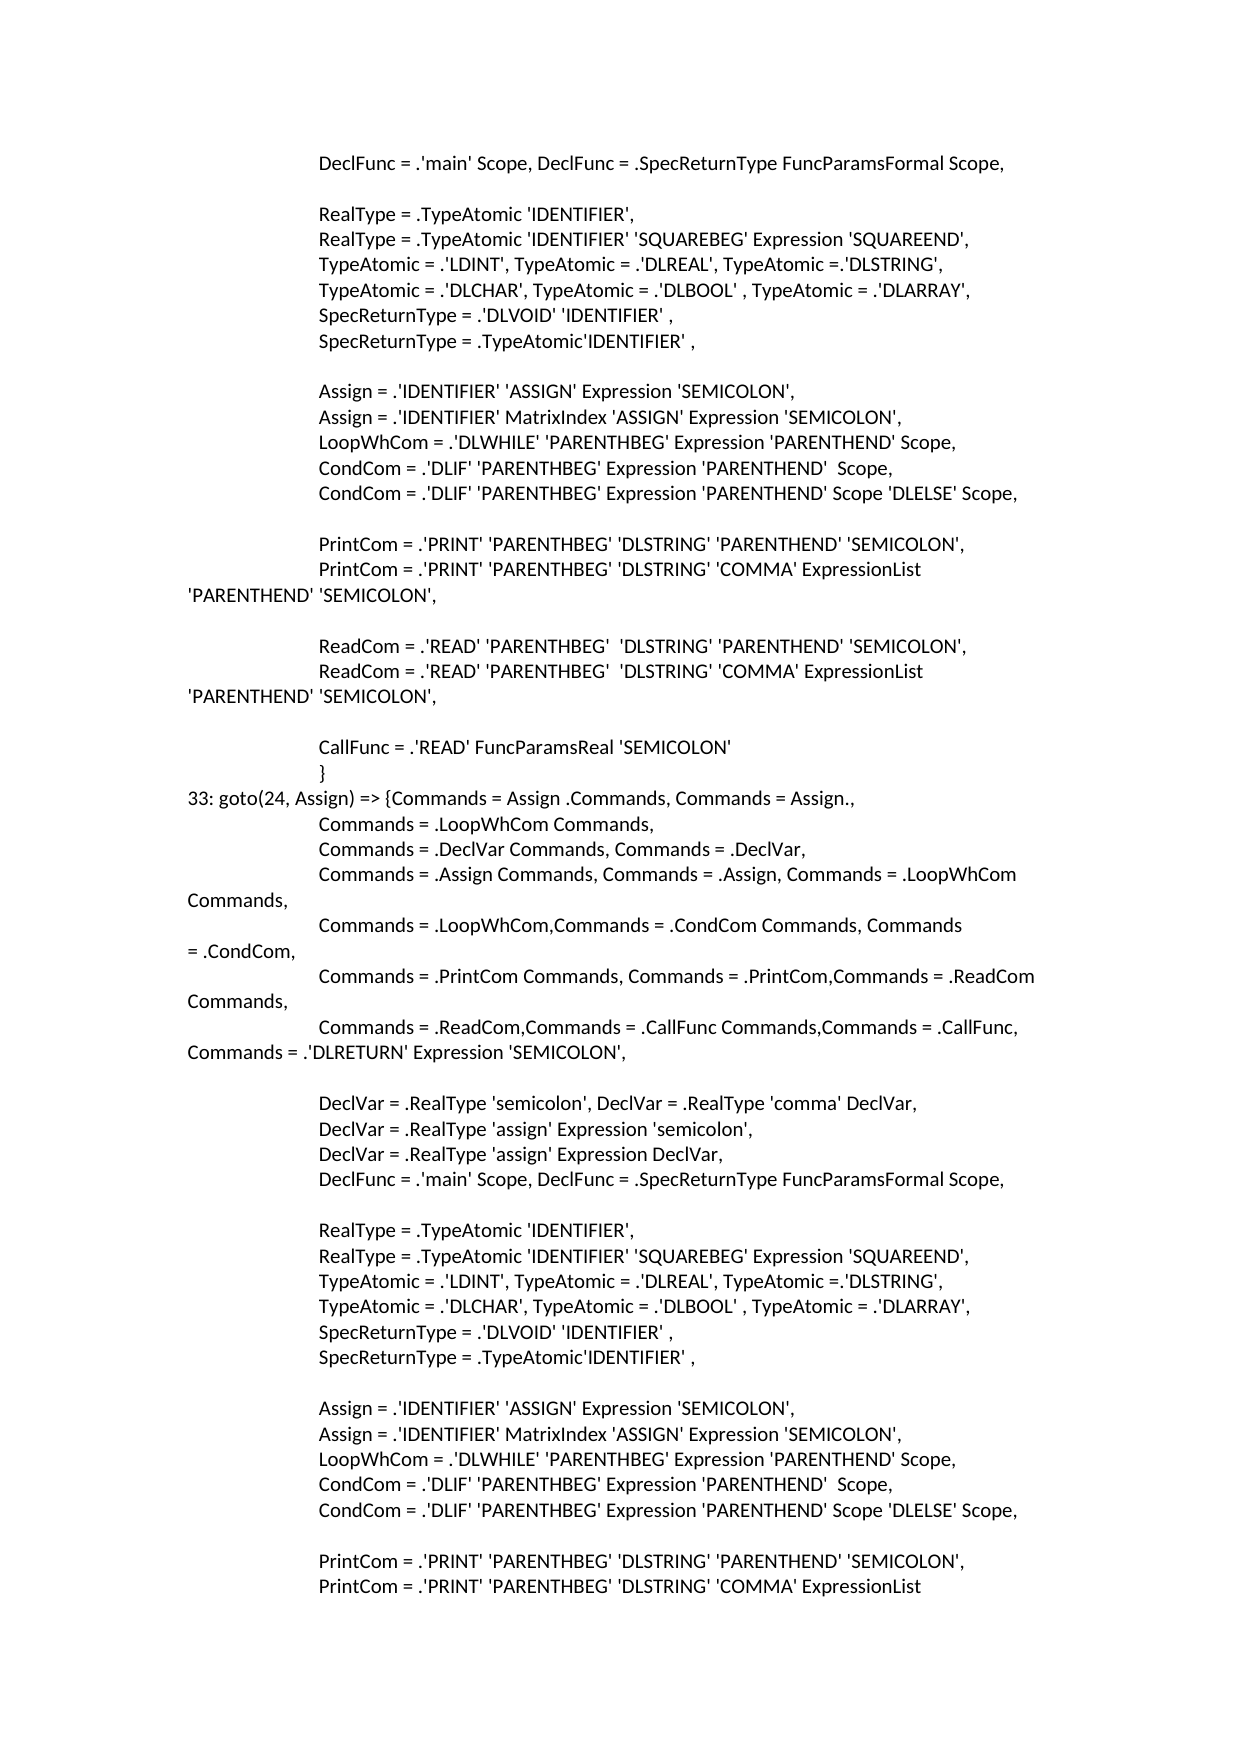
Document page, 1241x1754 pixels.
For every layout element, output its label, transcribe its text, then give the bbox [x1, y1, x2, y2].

text SpecReturnType = .'DLVOID' 'IDENTIFIER' , [187, 302, 1053, 328]
text RealType = .TypeAtomic 'IDENTIFIER', [187, 201, 1053, 226]
text Commands = .PrintCom Commands, Commands = .PrintCom,Commands = .ReadCom Commands, [187, 963, 1053, 1014]
text TypeAtomic = .'LDINT', TypeAtomic = .'DLREAL', TypeAtomic =.'DLSTRING', [187, 252, 1053, 277]
text RealType = .TypeAtomic 'IDENTIFIER', [187, 1217, 1053, 1243]
text DeclFunc = .'main' Scope, DeclFunc = .SpecReturnType FuncParamsFormal Scope, [187, 1167, 1053, 1192]
text CondCom = .'DLIF' 'PARENTHBEG' Expression 'PARENTHEND' Scope, [187, 455, 1053, 480]
text DeclVar = .RealType 'assign' Expression 'semicolon', [187, 1116, 1053, 1141]
text ReadCom = .'READ' 'PARENTHBEG' 'DLSTRING' 'COMMA' ExpressionList 'PARENTHEND' 'SEMICOLON', [187, 658, 1053, 709]
text Assign = .'IDENTIFIER' 'ASSIGN' Expression 'SEMICOLON', [187, 1395, 1053, 1421]
text PrintCom = .'PRINT' 'PARENTHBEG' 'DLSTRING' 'PARENTHEND' 'SEMICOLON', [187, 531, 1053, 557]
text DeclFunc = .'main' Scope, DeclFunc = .SpecReturnType FuncParamsFormal Scope, [187, 150, 1053, 175]
text TypeAtomic = .'DLCHAR', TypeAtomic = .'DLBOOL' , TypeAtomic = .'DLARRAY', [187, 1294, 1053, 1319]
text Assign = .'IDENTIFIER' 'ASSIGN' Expression 'SEMICOLON', [187, 379, 1053, 404]
text 33: goto(24, Assign) => {Commands = Assign .Commands, Commands = Assign., [187, 785, 1053, 811]
text LoopWhCom = .'DLWHILE' 'PARENTHBEG' Expression 'PARENTHEND' Scope, [187, 429, 1053, 455]
text SpecReturnType = .'DLVOID' 'IDENTIFIER' , [187, 1319, 1053, 1344]
text TypeAtomic = .'DLCHAR', TypeAtomic = .'DLBOOL' , TypeAtomic = .'DLARRAY', [187, 277, 1053, 302]
text Commands = .ReadCom,Commands = .CallFunc Commands,Commands = .CallFunc, Commands = .'DLRETURN' Expression 'SEMICOLON', [187, 1014, 1053, 1065]
text TypeAtomic = .'LDINT', TypeAtomic = .'DLREAL', TypeAtomic =.'DLSTRING', [187, 1268, 1053, 1294]
text DeclVar = .RealType 'semicolon', DeclVar = .RealType 'comma' DeclVar, [187, 1090, 1053, 1116]
text CondCom = .'DLIF' 'PARENTHBEG' Expression 'PARENTHEND' Scope 'DLELSE' Scope, [187, 480, 1053, 506]
text CondCom = .'DLIF' 'PARENTHBEG' Expression 'PARENTHEND' Scope 'DLELSE' Scope, [187, 1497, 1053, 1522]
text SpecReturnType = .TypeAtomic'IDENTIFIER' , [187, 328, 1053, 353]
text Commands = .LoopWhCom Commands, [187, 811, 1053, 836]
text SpecReturnType = .TypeAtomic'IDENTIFIER' , [187, 1344, 1053, 1370]
text LoopWhCom = .'DLWHILE' 'PARENTHBEG' Expression 'PARENTHEND' Scope, [187, 1446, 1053, 1472]
text ReadCom = .'READ' 'PARENTHBEG' 'DLSTRING' 'PARENTHEND' 'SEMICOLON', [187, 633, 1053, 658]
text DeclVar = .RealType 'assign' Expression DeclVar, [187, 1141, 1053, 1167]
text CondCom = .'DLIF' 'PARENTHBEG' Expression 'PARENTHEND' Scope, [187, 1472, 1053, 1497]
text PrintCom = .'PRINT' 'PARENTHBEG' 'DLSTRING' 'COMMA' ExpressionList 'PARENTHEND' 'SEMICOLON', [187, 557, 1053, 607]
text Assign = .'IDENTIFIER' MatrixIndex 'ASSIGN' Expression 'SEMICOLON', [187, 1421, 1053, 1446]
text Commands = .LoopWhCom,Commands = .CondCom Commands, Commands = .CondCom, [187, 912, 1053, 963]
text RealType = .TypeAtomic 'IDENTIFIER' 'SQUAREBEG' Expression 'SQUAREEND', [187, 1243, 1053, 1268]
text PrintCom = .'PRINT' 'PARENTHBEG' 'DLSTRING' 'PARENTHEND' 'SEMICOLON', [187, 1548, 1053, 1573]
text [187, 1573, 1053, 1599]
text } [187, 760, 1053, 785]
text Commands = .DeclVar Commands, Commands = .DeclVar, [187, 836, 1053, 862]
text Commands = .Assign Commands, Commands = .Assign, Commands = .LoopWhCom Commands, [187, 862, 1053, 912]
text Assign = .'IDENTIFIER' MatrixIndex 'ASSIGN' Expression 'SEMICOLON', [187, 404, 1053, 429]
text CallFunc = .'READ' FuncParamsReal 'SEMICOLON' [187, 734, 1053, 760]
text RealType = .TypeAtomic 'IDENTIFIER' 'SQUAREBEG' Expression 'SQUAREEND', [187, 226, 1053, 252]
